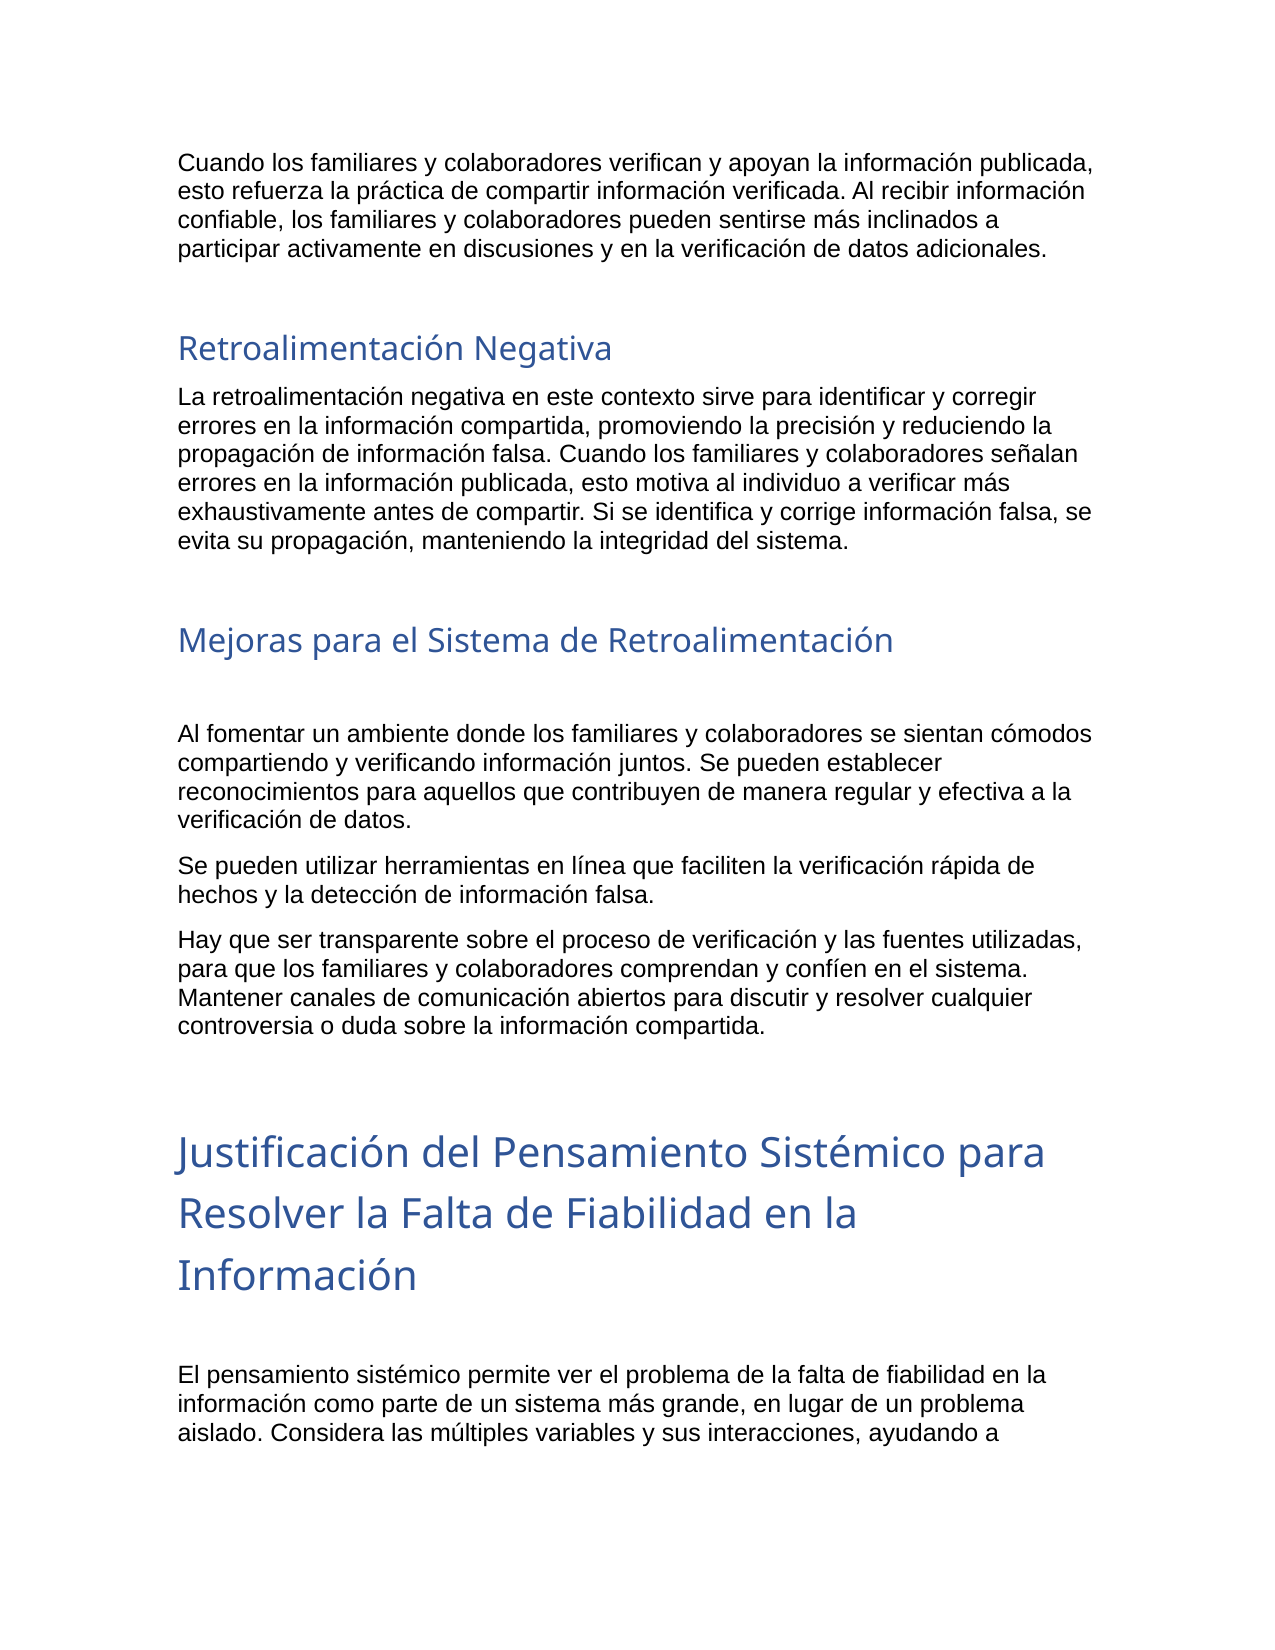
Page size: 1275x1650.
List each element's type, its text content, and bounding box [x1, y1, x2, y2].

text Cuando los familiares y colaboradores verifican y apoyan la información publicada, esto refuerza la práctica de compartir información verificada. Al recibir información confiable, los familiares y colaboradores pueden sentirse más inclinados a participar activamente en discusiones y en la verificación de datos adicionales. [177, 148, 1098, 263]
subtitle Justificación del Pensamiento Sistémico para Resolver la Falta de Fiabilidad en la Información [177, 1123, 1098, 1302]
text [177, 1361, 1098, 1447]
text Se pueden utilizar herramientas en línea que faciliten la verificación rápida de hechos y la detección de información falsa. [177, 851, 1098, 908]
text Hay que ser transparente sobre el proceso de verificación y las fuentes utilizadas, para que los familiares y colaboradores comprendan y confíen en el sistema. Mantener canales de comunicación abiertos para discutir y resolver cualquier controversia o duda sobre la información compartida. [177, 925, 1098, 1040]
text Al fomentar un ambiente donde los familiares y colaboradores se sientan cómodos compartiendo y verificando información juntos. Se pueden establecer reconocimientos para aquellos que contribuyen de manera regular y efectiva a la verificación de datos. [177, 719, 1098, 834]
subtitle Retroalimentación Negativa [177, 325, 1098, 370]
subtitle Mejoras para el Sistema de Retroalimentación [177, 617, 1098, 662]
text La retroalimentación negativa en este contexto sirve para identificar y corregir errores en la información compartida, promoviendo la precisión y reduciendo la propagación de información falsa. Cuando los familiares y colaboradores señalan errores en la información publicada, esto motiva al individuo a verificar más exhaustivamente antes de compartir. Si se identifica y corrige información falsa, se evita su propagación, manteniendo la integridad del sistema. [177, 382, 1098, 554]
